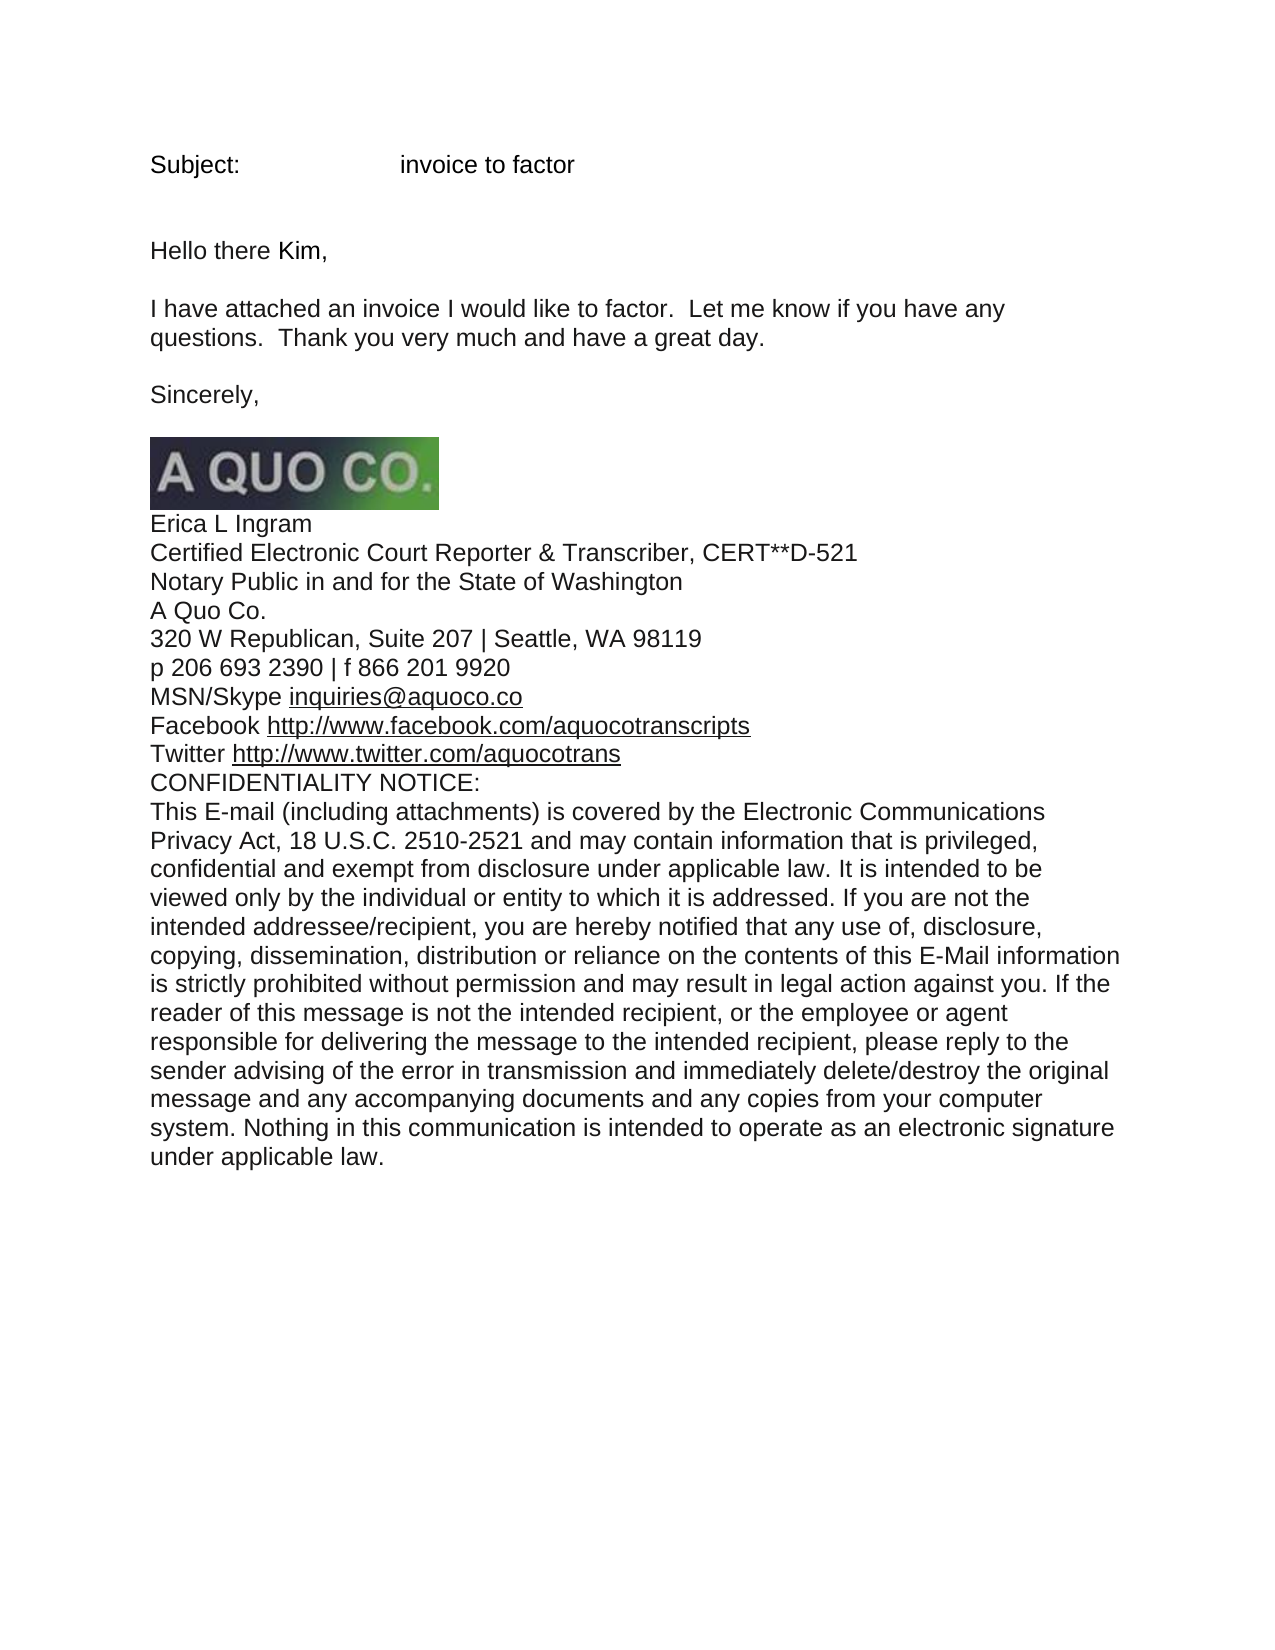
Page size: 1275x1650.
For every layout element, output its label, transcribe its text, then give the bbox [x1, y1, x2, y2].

text Facebook http://www.facebook.com/aquocotranscripts [150, 711, 1125, 739]
text This E-mail (including attachments) is covered by the Electronic Communications Privacy Act, 18 U.S.C. 2510-2521 and may contain information that is privileged, confidential and exempt from disclosure under applicable law. It is intended to be viewed only by the individual or entity to which it is addressed. If you are not the intended addressee/recipient, you are hereby notified that any use of, disclosure, copying, dissemination, distribution or reliance on the contents of this E-Mail information is strictly prohibited without permission and may result in legal action against you. If the reader of this message is not the intended recipient, or the employee or agent responsible for delivering the message to the intended recipient, please reply to the sender advising of the error in transmission and immediately delete/destroy the original message and any accompanying documents and any copies from your computer system. Nothing in this communication is intended to operate as an electronic signature under applicable law. [150, 797, 1125, 1171]
text MSN/Skype inquiries@aquoco.co [150, 682, 1125, 711]
picture [150, 437, 439, 510]
text Erica L Ingram [150, 509, 1125, 538]
text Hello there Kim, [150, 236, 1125, 265]
text I have attached an invoice I would like to factor. Let me know if you have any questions. Thank you very much and have a great day. [150, 294, 1125, 351]
text Twitter http://www.twitter.com/aquocotrans [150, 739, 1125, 768]
text Certified Electronic Court Reporter & Transcriber, CERT**D-521 [150, 538, 1125, 567]
text Notary Public in and for the State of Washington [150, 567, 1125, 596]
text Subject: invoice to factor [150, 150, 1125, 179]
text Sincerely, [150, 380, 1125, 409]
text CONFIDENTIALITY NOTICE: [150, 768, 1125, 797]
text 320 W Republican, Suite 207 | Seattle, WA 98119 [150, 624, 1125, 653]
text A Quo Co. [150, 596, 1125, 624]
text p 206 693 2390 | f 866 201 9920 [150, 653, 1125, 682]
